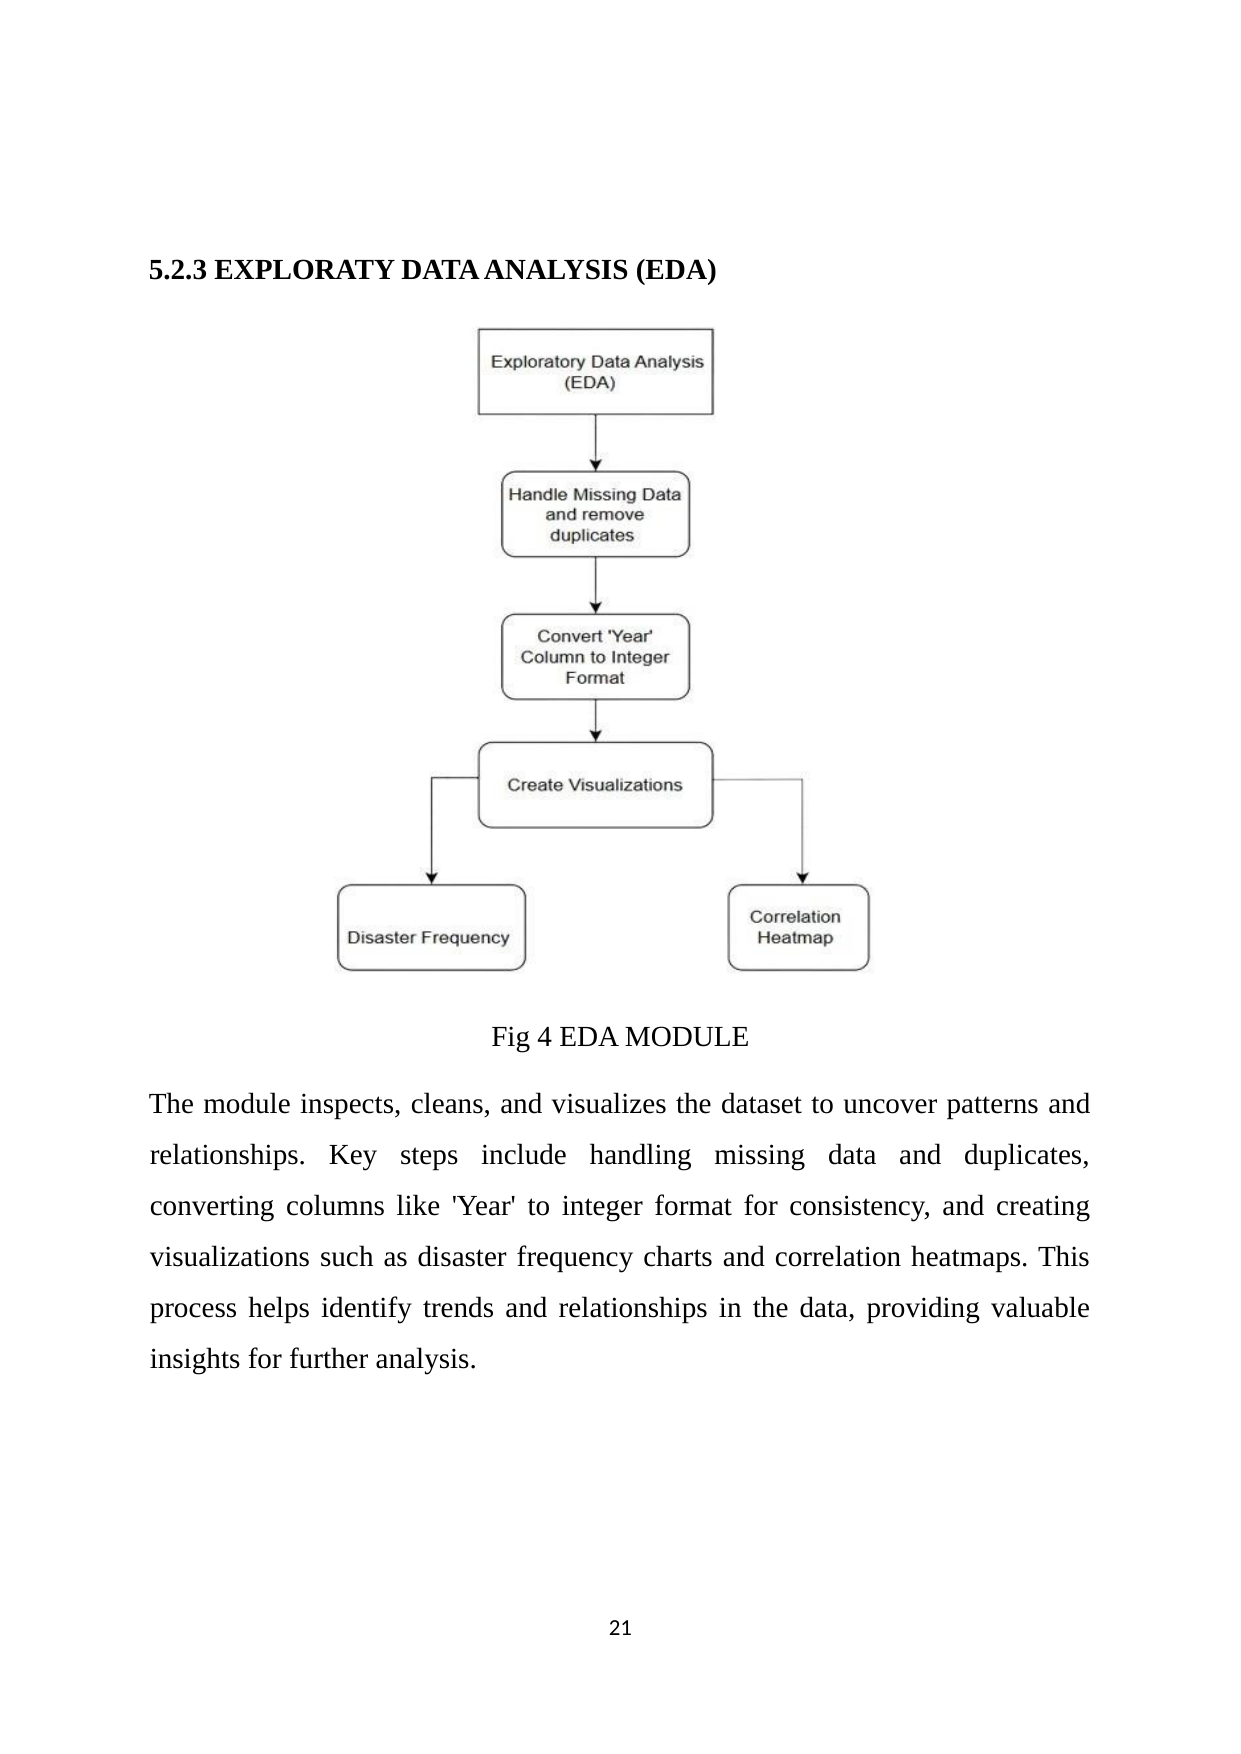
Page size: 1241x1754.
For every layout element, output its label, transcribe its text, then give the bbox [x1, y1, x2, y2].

subtitle Fig 4 EDA MODULE [150, 1019, 1091, 1053]
picture [324, 317, 914, 993]
subtitle 5.2.3 EXPLORATY DATA ANALYSIS (EDA) [148, 252, 1104, 286]
text The module inspects, cleans, and visualizes the dataset to uncover patterns and relationships. Key steps include handling missing data and duplicates, converting columns like 'Year' to integer format for consistency, and creating visualizations such as disaster frequency charts and correlation heatmaps. This process helps identify trends and relationships in the data, providing valuable insights for further analysis. [148, 1086, 1091, 1374]
